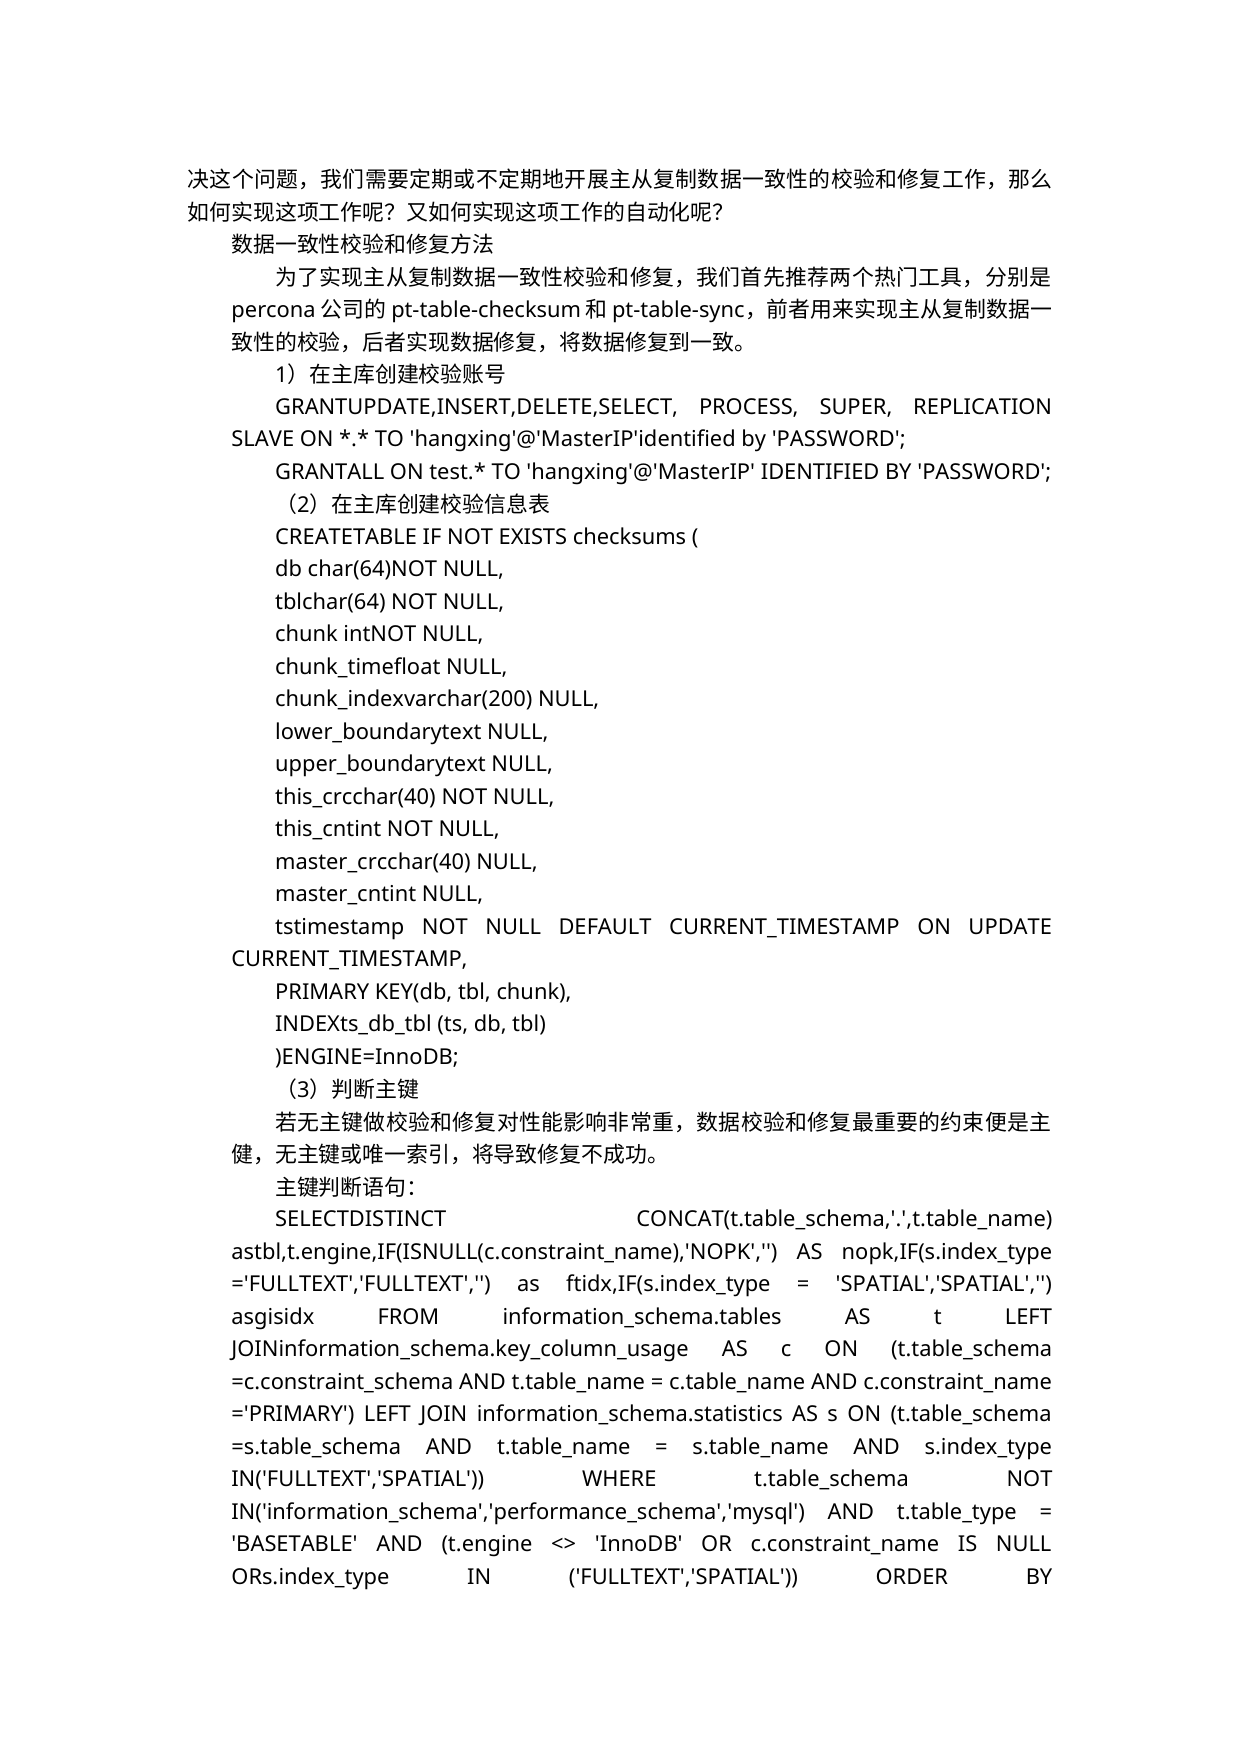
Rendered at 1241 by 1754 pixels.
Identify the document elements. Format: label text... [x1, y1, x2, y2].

list chunk_timefloat NULL, [231, 649, 1053, 682]
list lower_boundarytext NULL, [231, 714, 1053, 747]
list （2）在主库创建校验信息表 [231, 487, 1053, 519]
list GRANTALL ON test.* TO 'hangxing'@'MasterIP' IDENTIFIED BY 'PASSWORD'; [231, 454, 1053, 487]
list chunk_indexvarchar(200) NULL, [231, 682, 1053, 714]
list CREATETABLE IF NOT EXISTS checksums ( [231, 519, 1053, 552]
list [231, 1202, 1053, 1592]
list 1）在主库创建校验账号 [231, 357, 1053, 389]
list PRIMARY KEY(db, tbl, chunk), [231, 974, 1053, 1007]
list this_cntint NOT NULL, [231, 812, 1053, 844]
list this_crcchar(40) NOT NULL, [231, 779, 1053, 812]
list tblchar(64) NOT NULL, [231, 584, 1053, 617]
list master_crcchar(40) NULL, [231, 844, 1053, 877]
list GRANTUPDATE,INSERT,DELETE,SELECT, PROCESS, SUPER, REPLICATION SLAVE ON *.* TO 'hangxing'@'MasterIP'identified by 'PASSWORD'; [231, 389, 1053, 454]
list INDEXts_db_tbl (ts, db, tbl) [231, 1007, 1053, 1039]
list chunk intNOT NULL, [231, 617, 1053, 649]
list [187, 162, 1053, 227]
list 为了实现主从复制数据一致性校验和修复，我们首先推荐两个热门工具，分别是percona公司的 pt-table-checksum和pt-table-sync，前者用来实现主从复制数据一致性的校验，后者实现数据修复，将数据修复到一致。 [231, 259, 1053, 357]
list 若无主键做校验和修复对性能影响非常重，数据校验和修复最重要的约束便是主健，无主键或唯一索引，将导致修复不成功。 [231, 1104, 1053, 1169]
list db char(64)NOT NULL, [231, 552, 1053, 584]
list （3）判断主键 [231, 1072, 1053, 1104]
list upper_boundarytext NULL, [231, 747, 1053, 779]
list tstimestamp NOT NULL DEFAULT CURRENT_TIMESTAMP ON UPDATE CURRENT_TIMESTAMP, [231, 909, 1053, 974]
list 数据一致性校验和修复方法 [187, 227, 1053, 259]
list 主键判断语句： [231, 1169, 1053, 1202]
list )ENGINE=InnoDB; [231, 1039, 1053, 1072]
list master_cntint NULL, [231, 877, 1053, 909]
